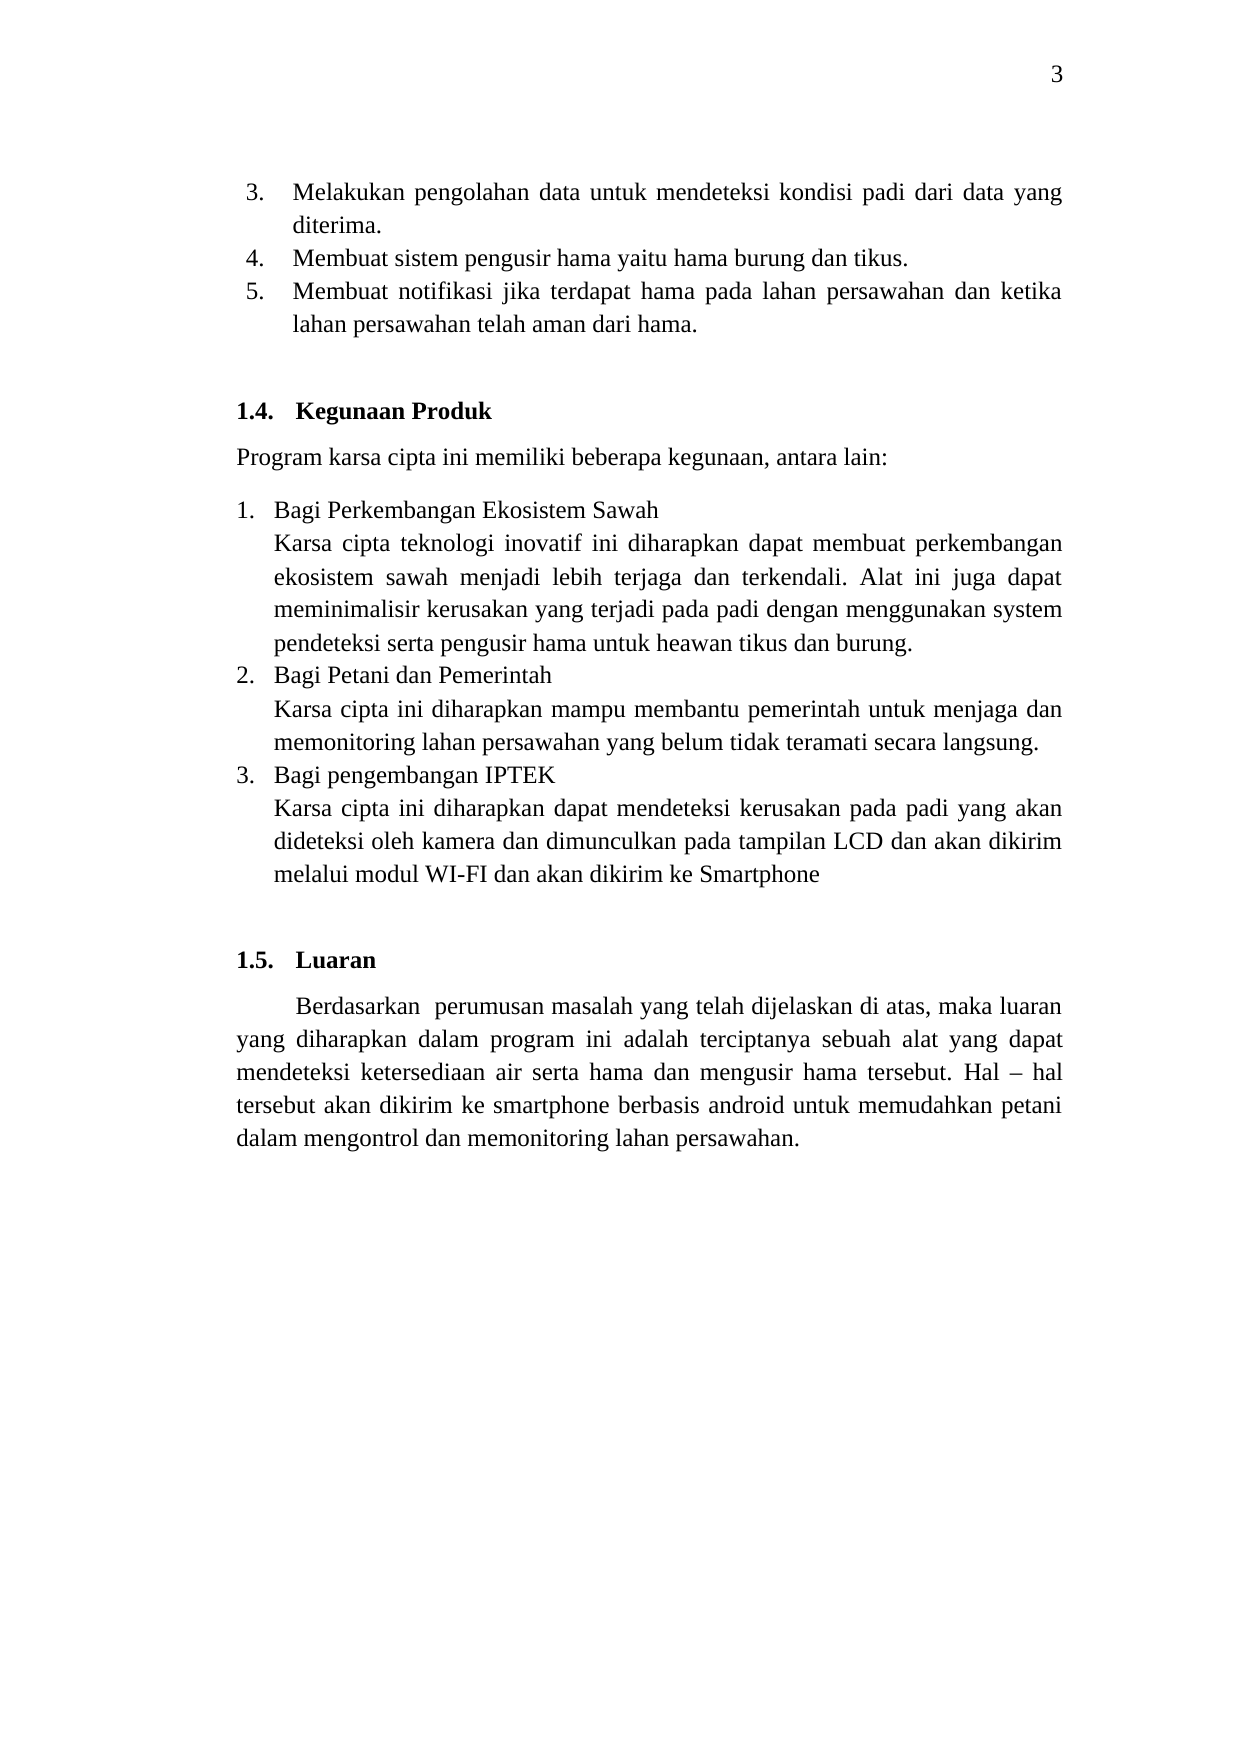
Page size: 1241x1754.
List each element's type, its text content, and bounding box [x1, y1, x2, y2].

subtitle Kegunaan Produk [236, 396, 1063, 425]
list Melakukan pengolahan data untuk mendeteksi kondisi padi dari data yang diterima. [246, 177, 1063, 239]
text Berdasarkan perumusan masalah yang telah dijelaskan di atas, maka luaran yang diharapkan dalam program ini adalah terciptanya sebuah alat yang dapat mendeteksi ketersediaan air serta hama dan mengusir hama tersebut. Hal – hal tersebut akan dikirim ke smartphone berbasis android untuk memudahkan petani dalam mengontrol dan memonitoring lahan persawahan. [236, 991, 1063, 1152]
list Bagi pengembangan IPTEK [236, 760, 1063, 788]
list Bagi Petani dan Pemerintah [236, 661, 1063, 689]
list Membuat sistem pengusir hama yaitu hama burung dan tikus. [246, 243, 1063, 272]
list Karsa cipta ini diharapkan dapat mendeteksi kerusakan pada padi yang akan dideteksi oleh kamera dan dimunculkan pada tampilan LCD dan akan dikirim melalui modul WI-FI dan akan dikirim ke Smartphone [274, 793, 1063, 887]
list Membuat notifikasi jika terdapat hama pada lahan persawahan dan ketika lahan persawahan telah aman dari hama. [246, 276, 1063, 338]
list Bagi Perkembangan Ekosistem Sawah [236, 496, 1063, 524]
text Program karsa cipta ini memiliki beberapa kegunaan, antara lain: [236, 442, 1063, 470]
subtitle Luaran [236, 946, 1063, 974]
list Karsa cipta ini diharapkan mampu membantu pemerintah untuk menjaga dan memonitoring lahan persawahan yang belum tidak teramati secara langsung. [274, 694, 1063, 755]
list Karsa cipta teknologi inovatif ini diharapkan dapat membuat perkembangan ekosistem sawah menjadi lebih terjaga dan terkendali. Alat ini juga dapat meminimalisir kerusakan yang terjadi pada padi dengan menggunakan system pendeteksi serta pengusir hama untuk heawan tikus dan burung. [274, 528, 1063, 656]
